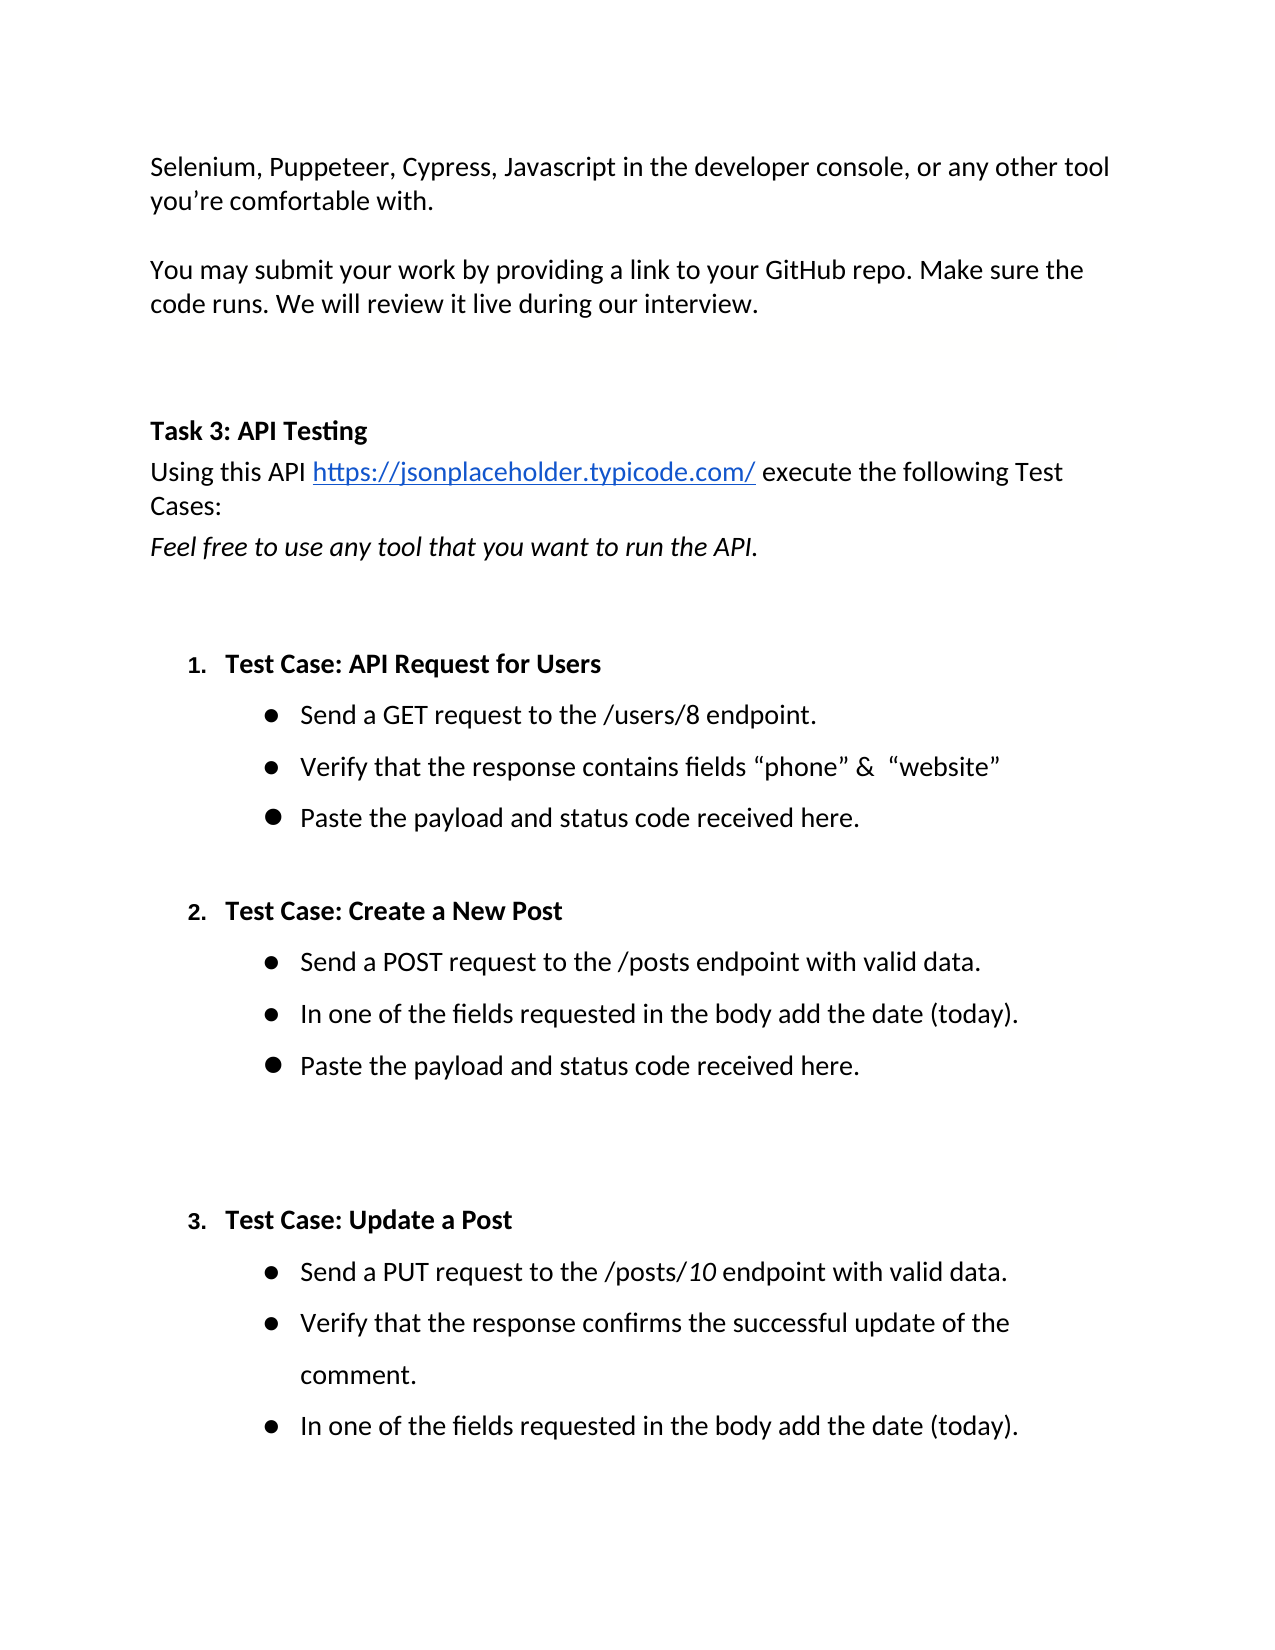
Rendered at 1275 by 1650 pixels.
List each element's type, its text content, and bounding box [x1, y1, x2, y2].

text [150, 149, 1128, 218]
list Test Case: Update a Post [188, 1202, 1129, 1237]
list Send a POST request to the /posts endpoint with valid data. [263, 944, 1129, 979]
text Task 3: API Testing [150, 413, 1129, 447]
list Send a PUT request to the /posts/10 endpoint with valid data. [263, 1254, 1129, 1288]
list In one of the fields requested in the body add the date (today). [263, 1408, 1129, 1443]
list In one of the fields requested in the body add the date (today). [263, 996, 1129, 1030]
list Test Case: Create a New Post [188, 893, 1129, 927]
text You may submit your work by providing a link to your GitHub repo. Make sure the code runs. We will review it live during our interview. [150, 252, 1128, 321]
list Paste the payload and status code received here. [263, 800, 1129, 835]
list Paste the payload and status code received here. [263, 1047, 1129, 1082]
list Verify that the response contains fields “phone” & “website” [263, 749, 1129, 783]
list Send a GET request to the /users/8 endpoint. [263, 697, 1129, 732]
list Test Case: API Request for Users [188, 646, 1129, 680]
text Using this API https://jsonplaceholder.typicode.com/ execute the following Test Cases: [150, 454, 1129, 523]
text Feel free to use any tool that you want to run the API. [150, 529, 1129, 564]
list Verify that the response confirms the successful update of the comment. [263, 1305, 1129, 1391]
